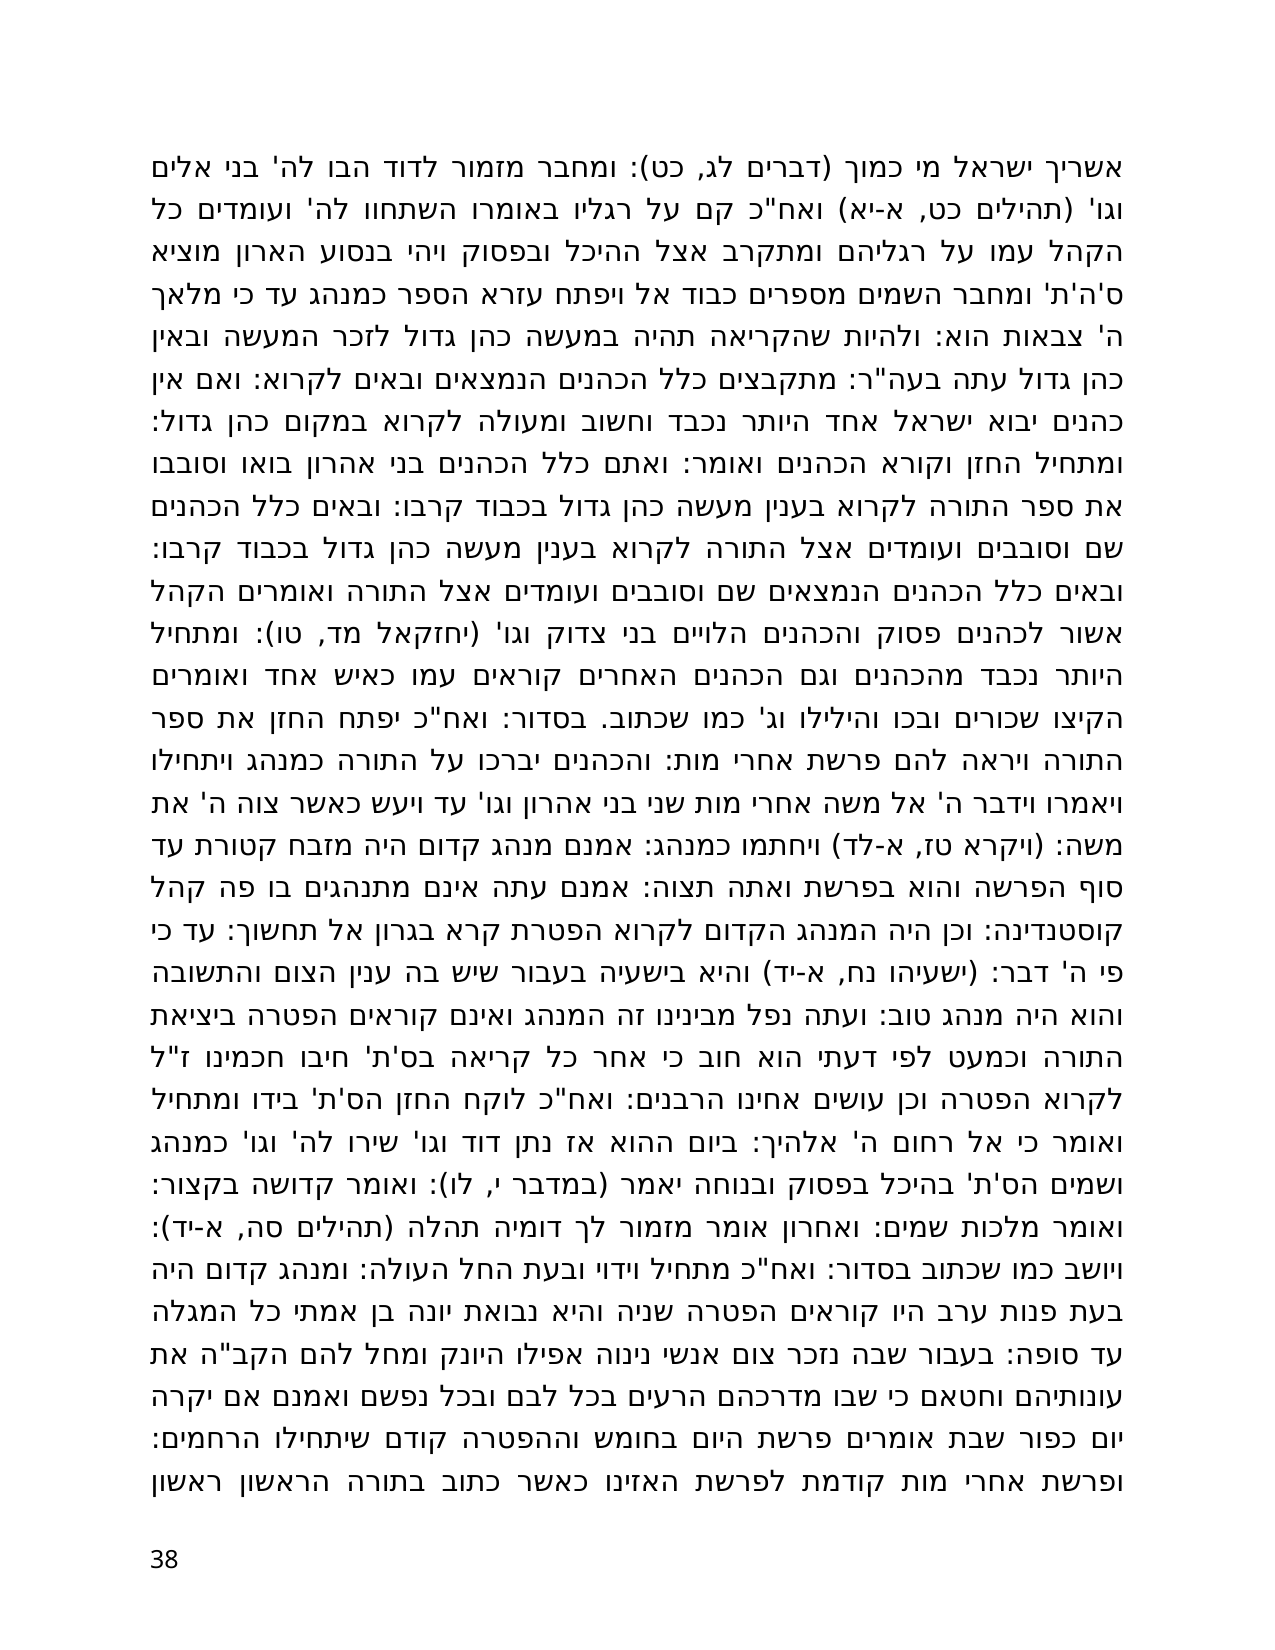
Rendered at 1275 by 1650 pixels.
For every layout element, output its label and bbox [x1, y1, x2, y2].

text [150, 150, 1125, 1498]
